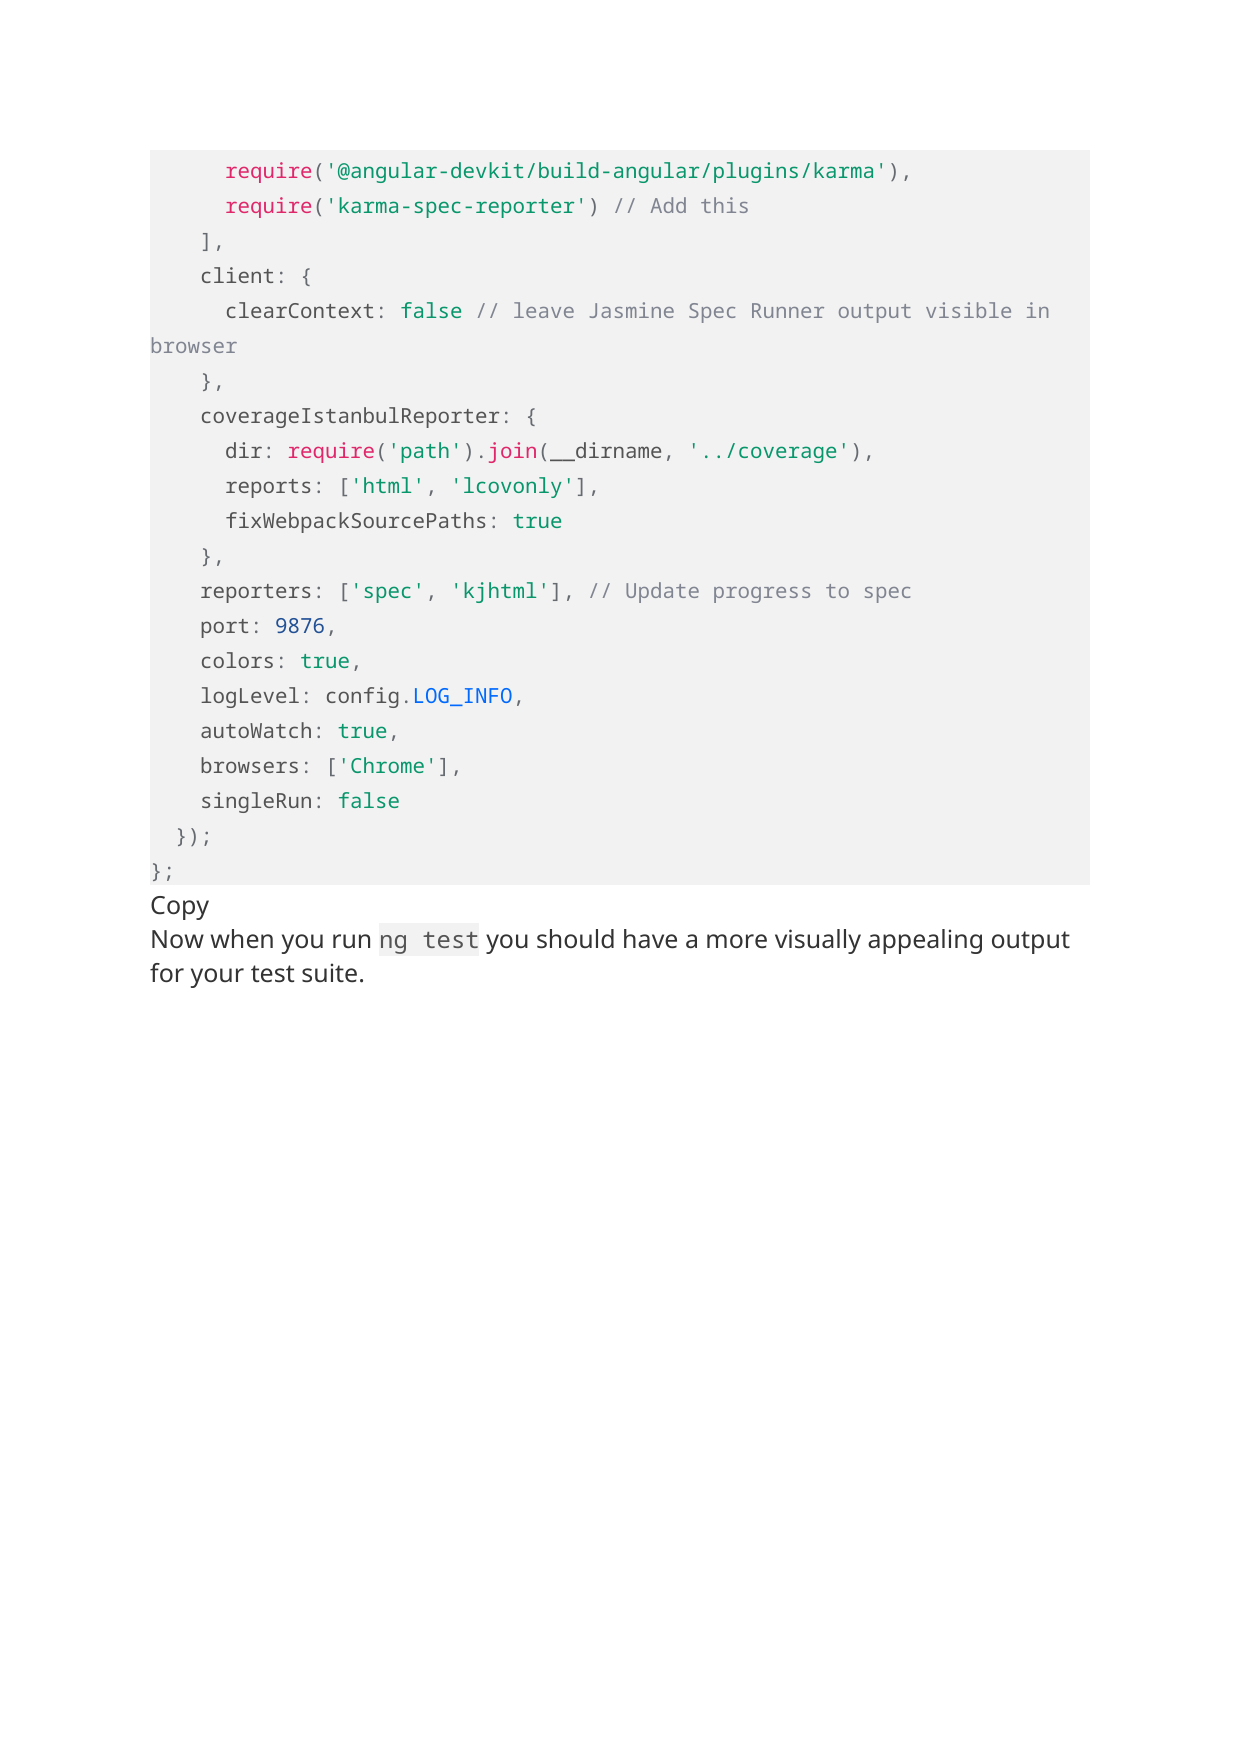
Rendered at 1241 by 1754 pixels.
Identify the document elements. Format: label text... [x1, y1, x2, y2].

text coverageIstanbulReporter: { [150, 395, 1090, 430]
text singleRun: false [150, 780, 1090, 815]
text clearContext: false // leave Jasmine Spec Runner output visible in browser [150, 290, 1090, 360]
text colors: true, [150, 640, 1090, 675]
text }, [150, 360, 1090, 395]
text browsers: ['Chrome'], [150, 745, 1090, 780]
text ], [150, 220, 1090, 255]
text logLevel: config.LOG_INFO, [150, 675, 1090, 710]
text }, [150, 535, 1090, 570]
text Now when you run ng test you should have a more visually appealing output for your test suite. [150, 922, 1090, 990]
text dir: require('path').join(__dirname, '../coverage'), [150, 430, 1090, 465]
text reporters: ['spec', 'kjhtml'], // Update progress to spec [150, 570, 1090, 605]
text autoWatch: true, [150, 710, 1090, 745]
text Copy [150, 888, 1090, 922]
text }; [150, 850, 1090, 885]
text port: 9876, [150, 605, 1090, 640]
text reports: ['html', 'lcovonly'], [150, 465, 1090, 500]
text require('@angular-devkit/build-angular/plugins/karma'), [150, 150, 1090, 185]
text require('karma-spec-reporter') // Add this [150, 185, 1090, 220]
text }); [150, 815, 1090, 850]
text client: { [150, 255, 1090, 290]
text fixWebpackSourcePaths: true [150, 500, 1090, 535]
